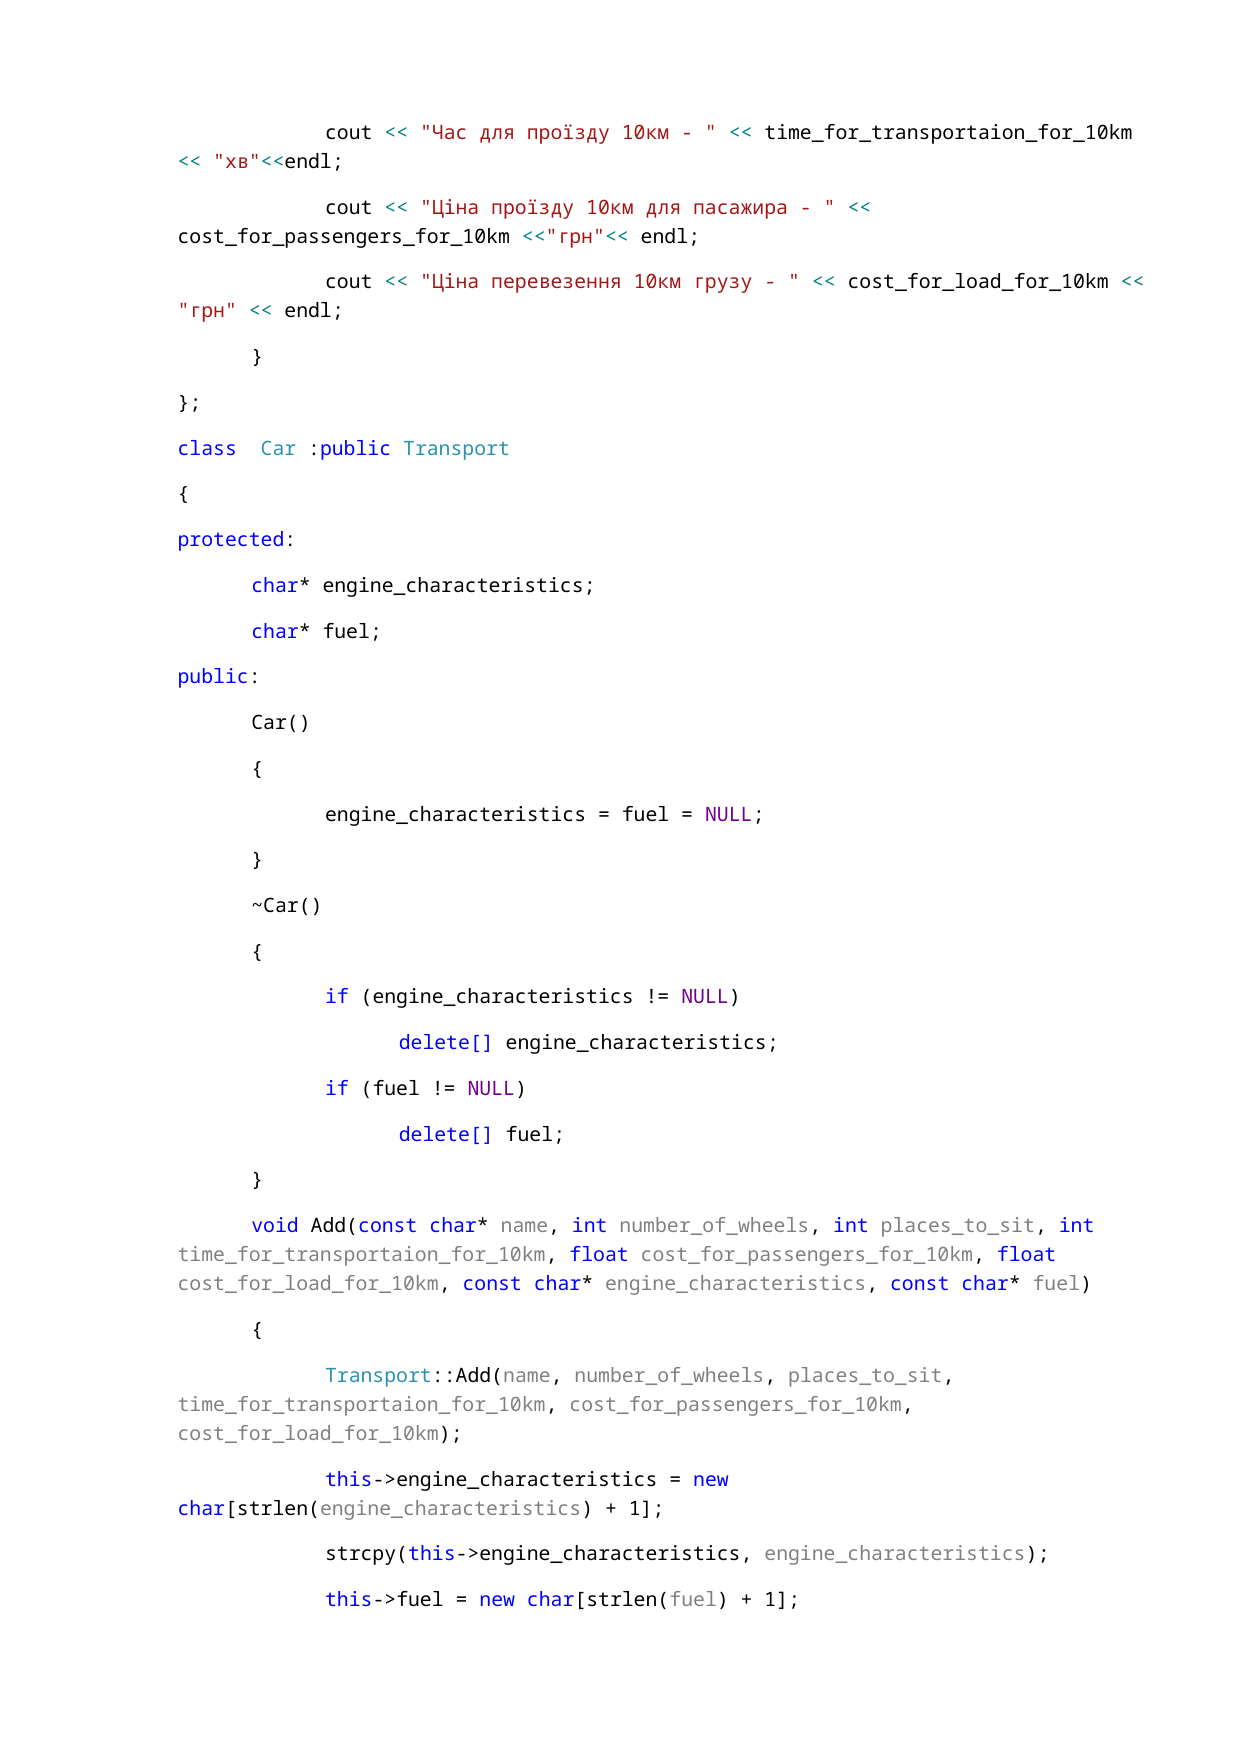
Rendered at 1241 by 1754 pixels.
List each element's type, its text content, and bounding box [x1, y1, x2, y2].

text if (fuel != NULL) [177, 1074, 1152, 1101]
text engine_characteristics = fuel = NULL; [177, 800, 1152, 827]
text char* fuel; [177, 617, 1152, 644]
text } [177, 342, 1152, 369]
text { [177, 754, 1152, 781]
text Transport::Add(name, number_of_wheels, places_to_sit, time_for_transportaion_for_10km, cost_for_passengers_for_10km, cost_for_load_for_10km); [177, 1361, 1152, 1446]
text { [177, 1315, 1152, 1342]
text delete[] engine_characteristics; [177, 1028, 1152, 1055]
text } [177, 846, 1152, 872]
text cout << "Ціна проїзду 10км для пасажира - " << cost_for_passengers_for_10km <<"грн"<< endl; [177, 193, 1152, 249]
text cout << "Ціна перевезення 10км грузу - " << cost_for_load_for_10km << "грн" << endl; [177, 268, 1152, 324]
text }; [177, 388, 1152, 415]
text char* engine_characteristics; [177, 571, 1152, 598]
text strcpy(this->engine_characteristics, engine_characteristics); [177, 1539, 1152, 1567]
text delete[] fuel; [177, 1120, 1152, 1147]
text void Add(const char* name, int number_of_wheels, int places_to_sit, int time_for_transportaion_for_10km, float cost_for_passengers_for_10km, float cost_for_load_for_10km, const char* engine_characteristics, const char* fuel) [177, 1211, 1152, 1296]
text public: [177, 663, 1152, 689]
text this->fuel = new char[strlen(fuel) + 1]; [177, 1585, 1152, 1612]
text ~Car() [177, 891, 1152, 918]
text protected: [177, 525, 1152, 552]
text class Car :public Transport [177, 434, 1152, 461]
text Car() [177, 708, 1152, 735]
text { [177, 480, 1152, 507]
text this->engine_characteristics = new char[strlen(engine_characteristics) + 1]; [177, 1465, 1152, 1521]
text { [177, 937, 1152, 964]
text cout << "Час для проїзду 10км - " << time_for_transportaion_for_10km << "хв"<<endl; [177, 118, 1152, 174]
text } [177, 1166, 1152, 1193]
text if (engine_characteristics != NULL) [177, 983, 1152, 1010]
